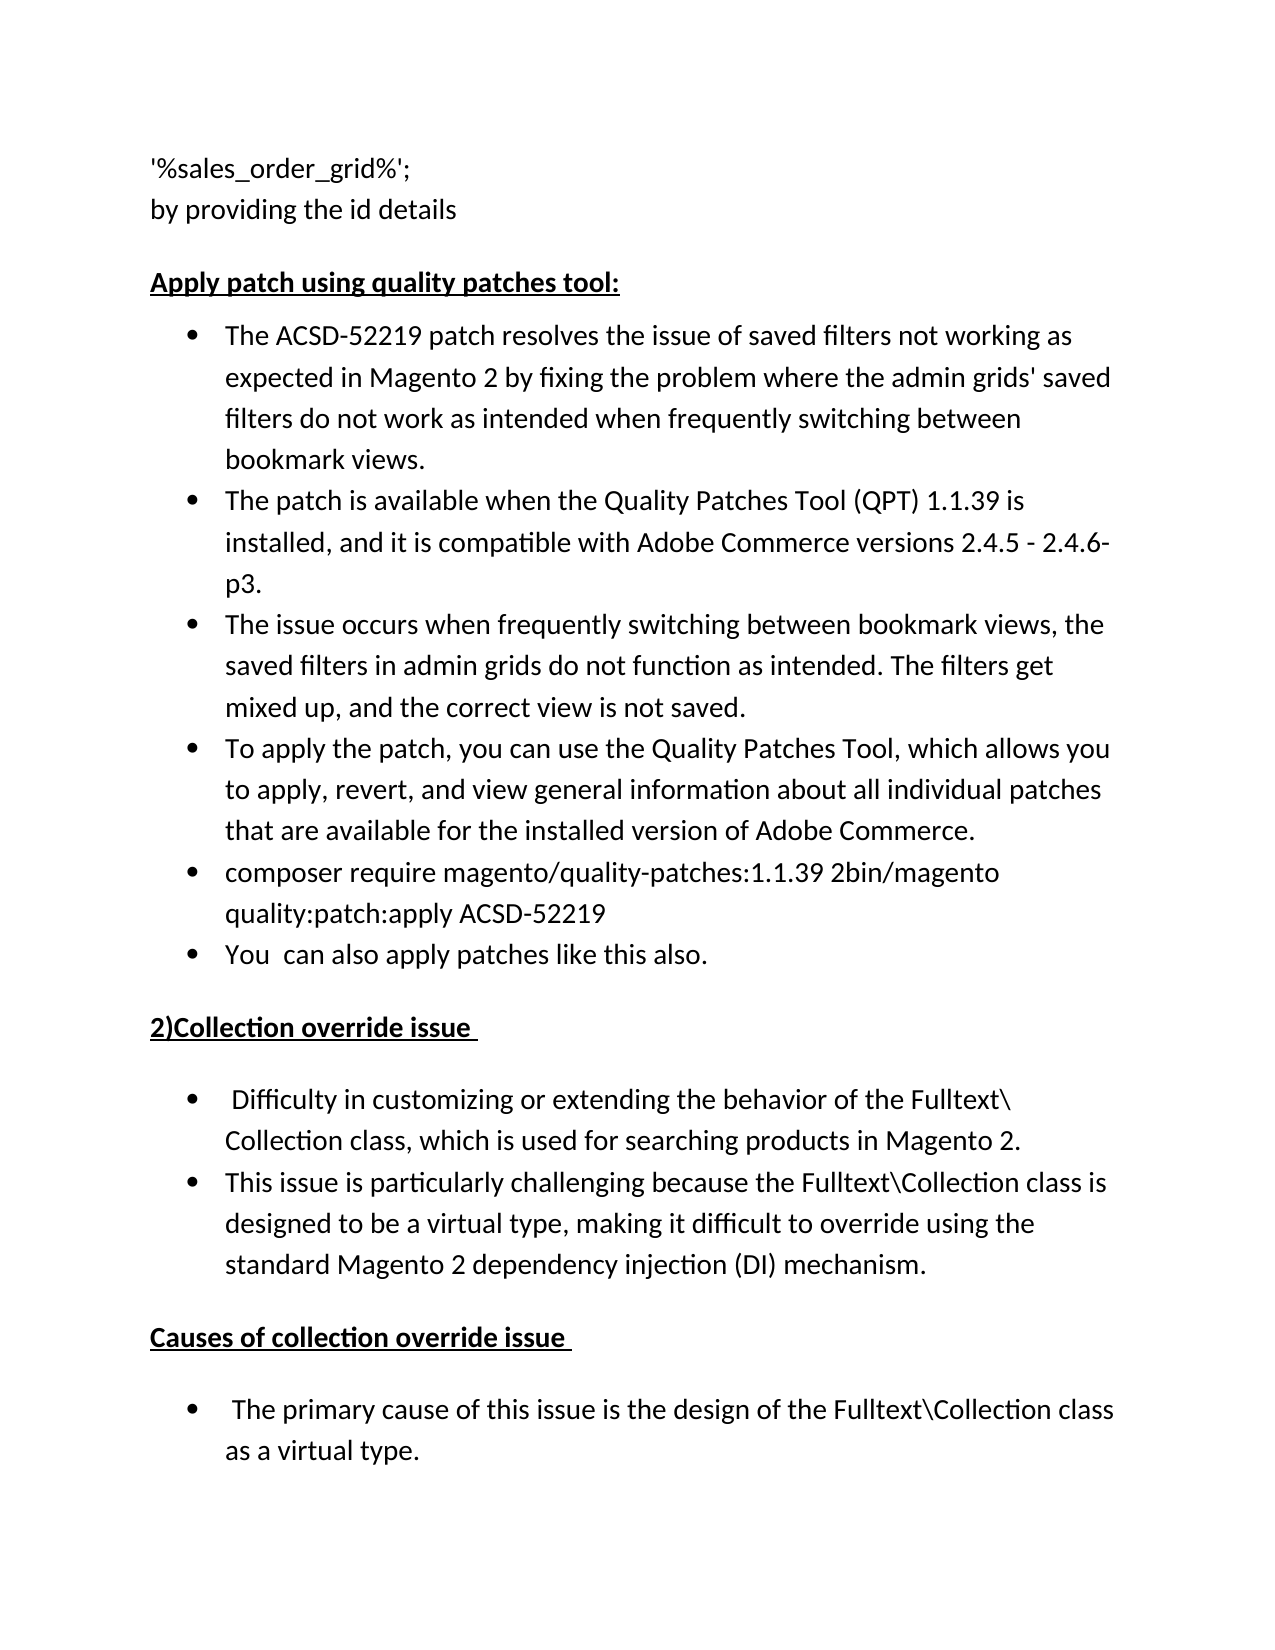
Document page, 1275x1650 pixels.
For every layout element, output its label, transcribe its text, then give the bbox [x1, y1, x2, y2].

list Difficulty in customizing or extending the behavior of the Fulltext\Collection class, which is used for searching products in Magento 2. [187, 1081, 1125, 1158]
text Apply patch using quality patches tool: [150, 264, 1125, 299]
list composer require magento/quality-patches:1.1.39 2bin/magento quality:patch:apply ACSD-52219 [187, 854, 1125, 931]
list This issue is particularly challenging because the Fulltext\Collection class is designed to be a virtual type, making it difficult to override using the standard Magento 2 dependency injection (DI) mechanism. [187, 1164, 1125, 1282]
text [150, 150, 1125, 227]
list You can also apply patches like this also. [187, 936, 1125, 972]
text 2)Collection override issue [150, 1009, 1125, 1044]
list The issue occurs when frequently switching between bookmark views, the saved filters in admin grids do not function as intended. The filters get mixed up, and the correct view is not saved. [187, 606, 1125, 724]
text Causes of collection override issue [150, 1319, 1125, 1354]
list The ACSD-52219 patch resolves the issue of saved filters not working as expected in Magento 2 by fixing the problem where the admin grids' saved filters do not work as intended when frequently switching between bookmark views. [187, 317, 1125, 477]
list To apply the patch, you can use the Quality Patches Tool, which allows you to apply, revert, and view general information about all individual patches that are available for the installed version of Adobe Commerce. [187, 730, 1125, 848]
list The primary cause of this issue is the design of the Fulltext\Collection class as a virtual type. [187, 1391, 1125, 1468]
list The patch is available when the Quality Patches Tool (QPT) 1.1.39 is installed, and it is compatible with Adobe Commerce versions 2.4.5 - 2.4.6-p3. [187, 482, 1125, 601]
